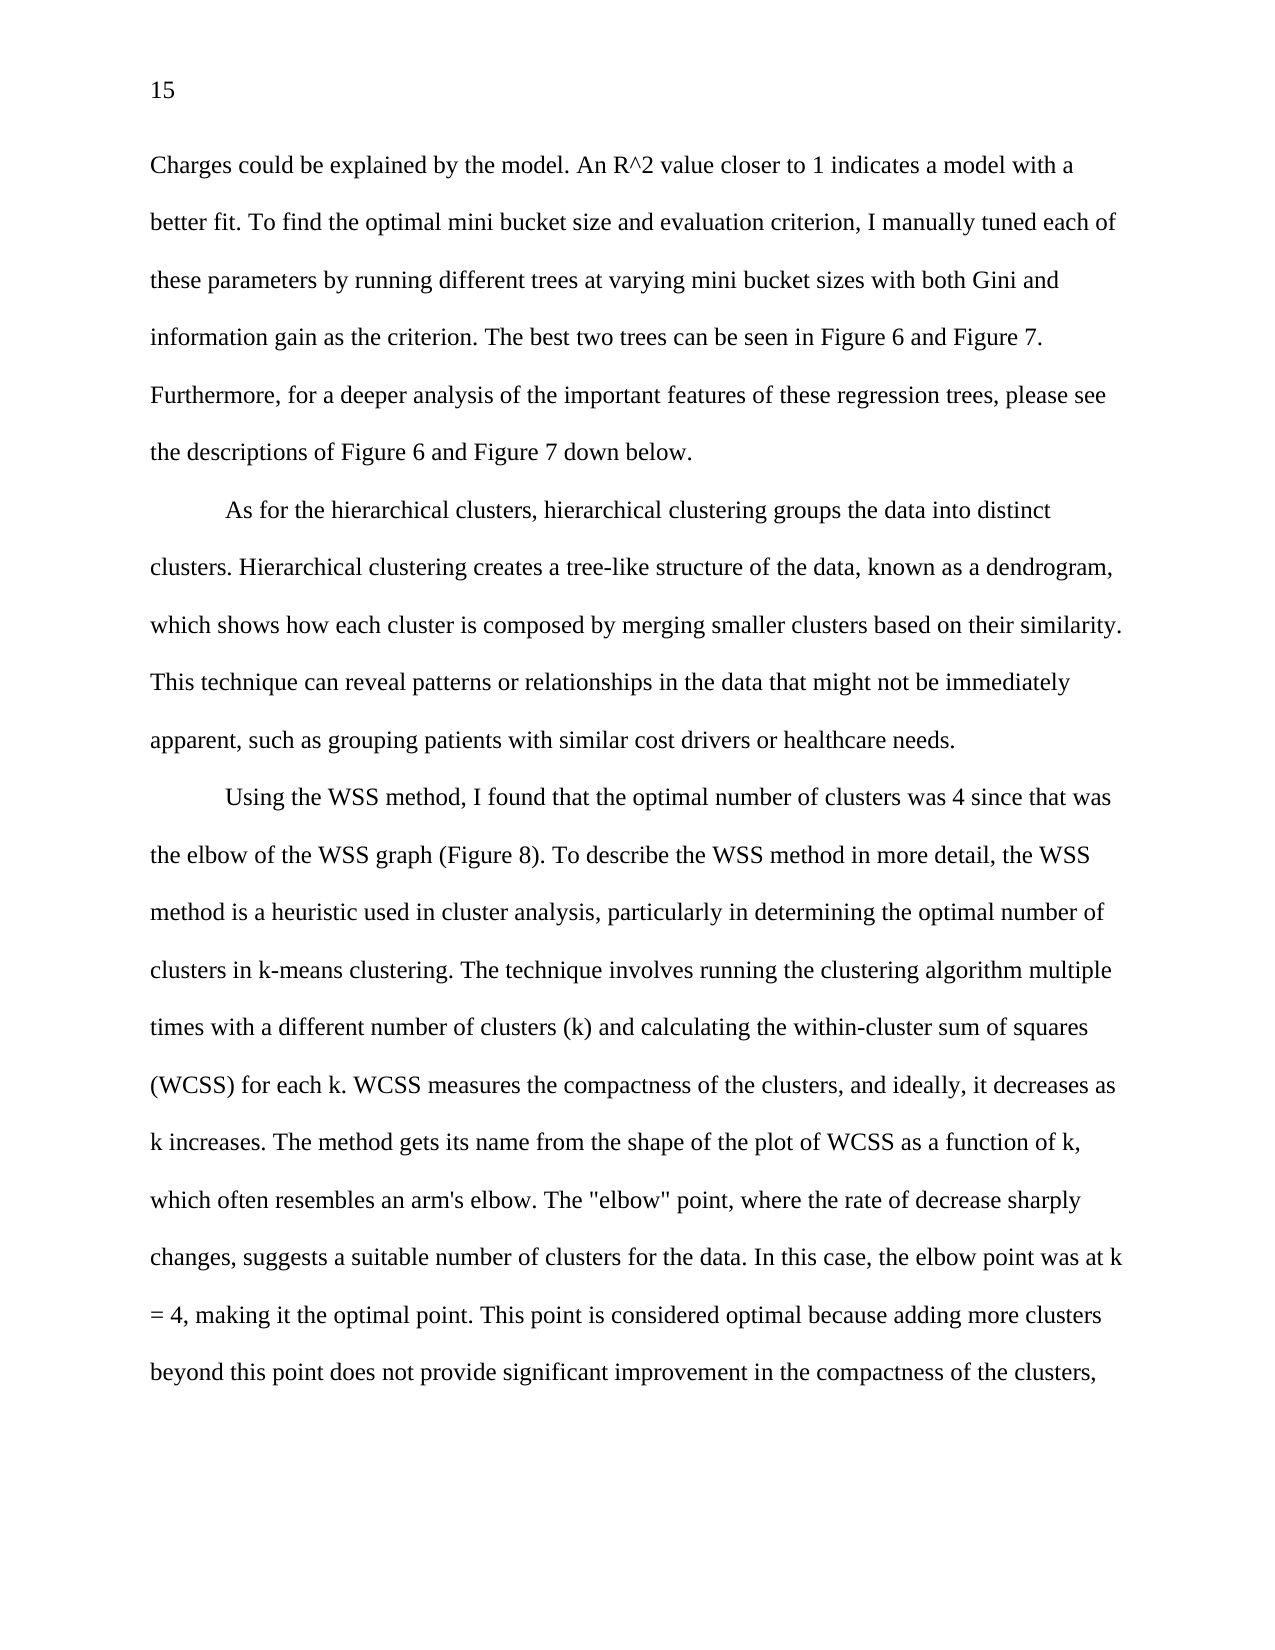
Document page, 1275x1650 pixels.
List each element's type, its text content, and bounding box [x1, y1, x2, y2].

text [150, 782, 1125, 1386]
text As for the hierarchical clusters, hierarchical clustering groups the data into distinct clusters. Hierarchical clustering creates a tree-like structure of the data, known as a dendrogram, which shows how each cluster is composed by merging smaller clusters based on their similarity. This technique can reveal patterns or relationships in the data that might not be immediately apparent, such as grouping patients with similar cost drivers or healthcare needs. [150, 495, 1125, 754]
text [150, 150, 1125, 466]
